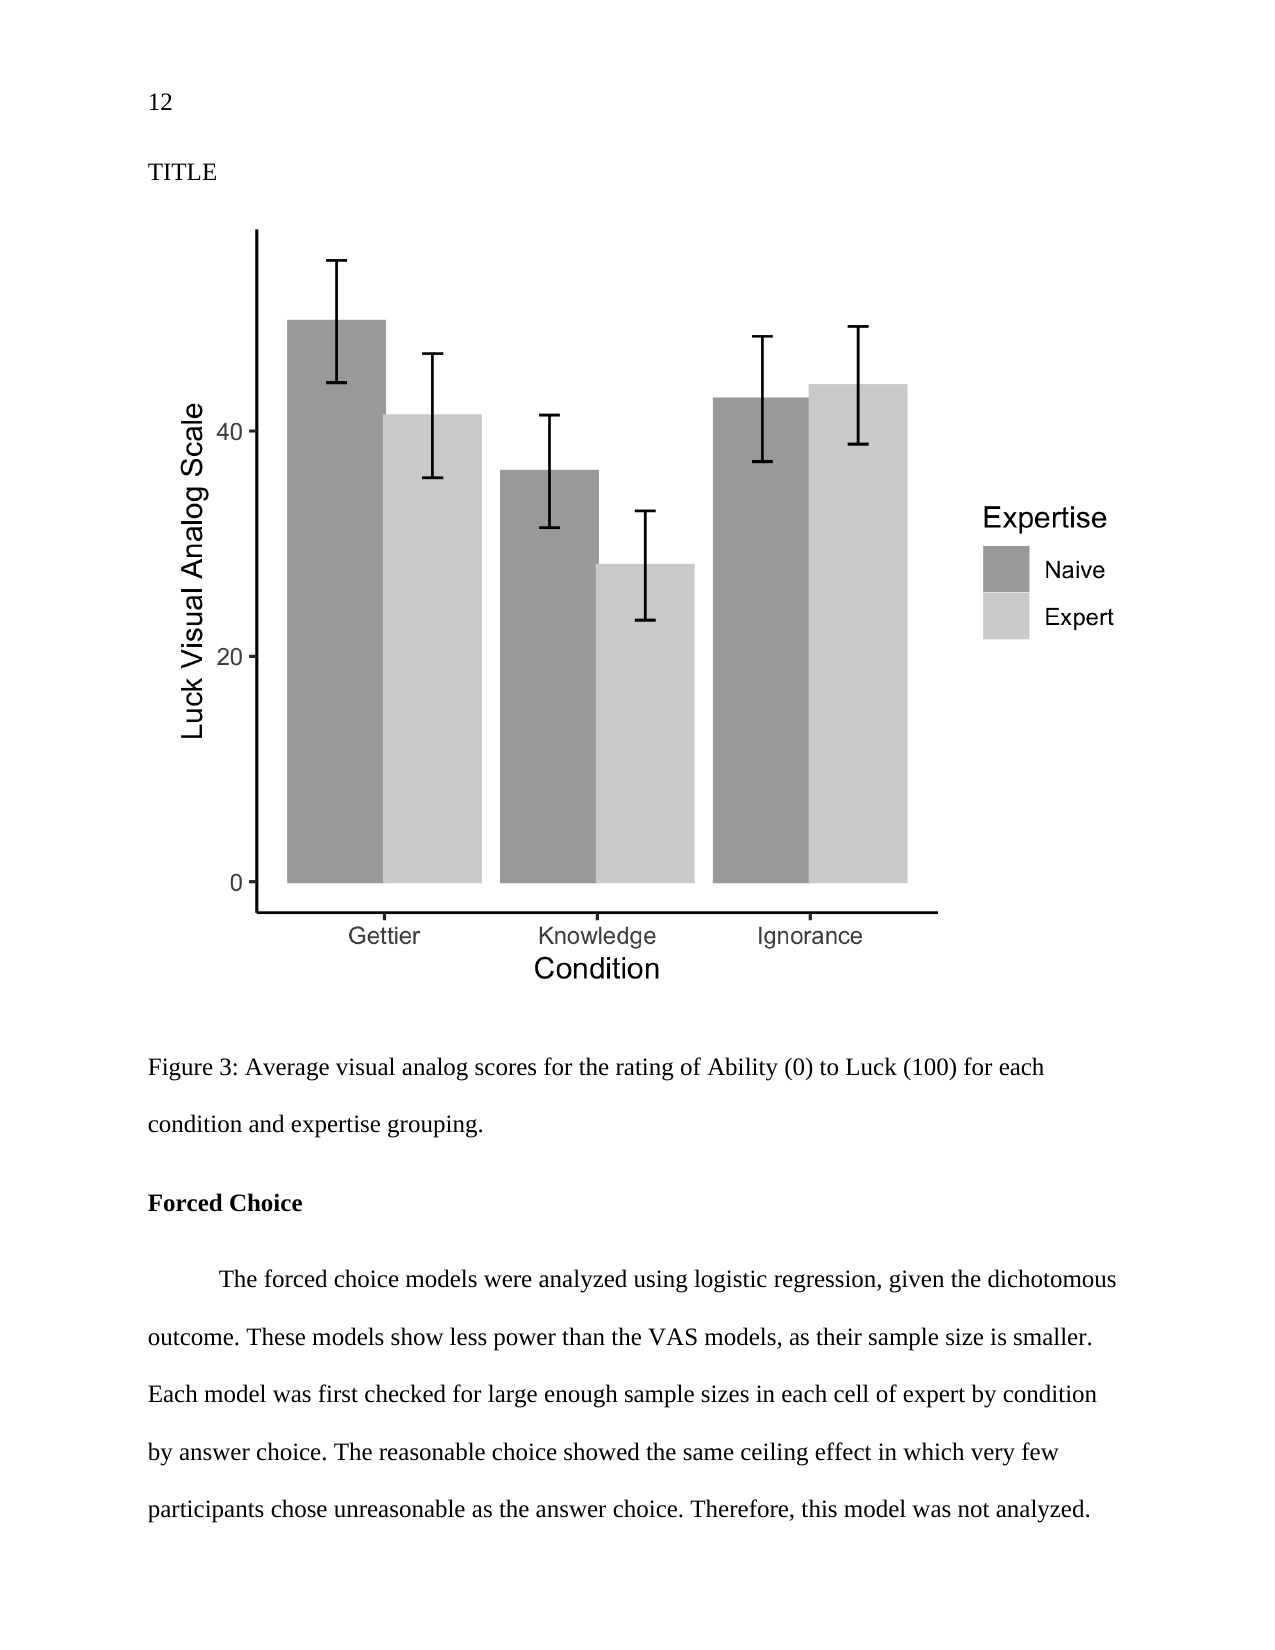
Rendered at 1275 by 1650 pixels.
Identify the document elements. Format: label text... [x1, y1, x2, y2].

picture [166, 215, 1146, 999]
text The forced choice models were analyzed using logistic regression, given the dichotomous outcome. These models show less power than the VAS models, as their sample size is smaller. Each model was first checked for large enough sample sizes in each cell of expert by condition by answer choice. The reasonable choice showed the same ceiling effect in which very few participants chose unreasonable as the answer choice. Therefore, this model was not analyzed. [148, 1264, 1127, 1523]
subtitle Forced Choice [148, 1188, 1127, 1217]
text Figure 3: Average visual analog scores for the rating of Ability (0) to Luck (100) for each condition and expertise grouping. [148, 1052, 1127, 1138]
